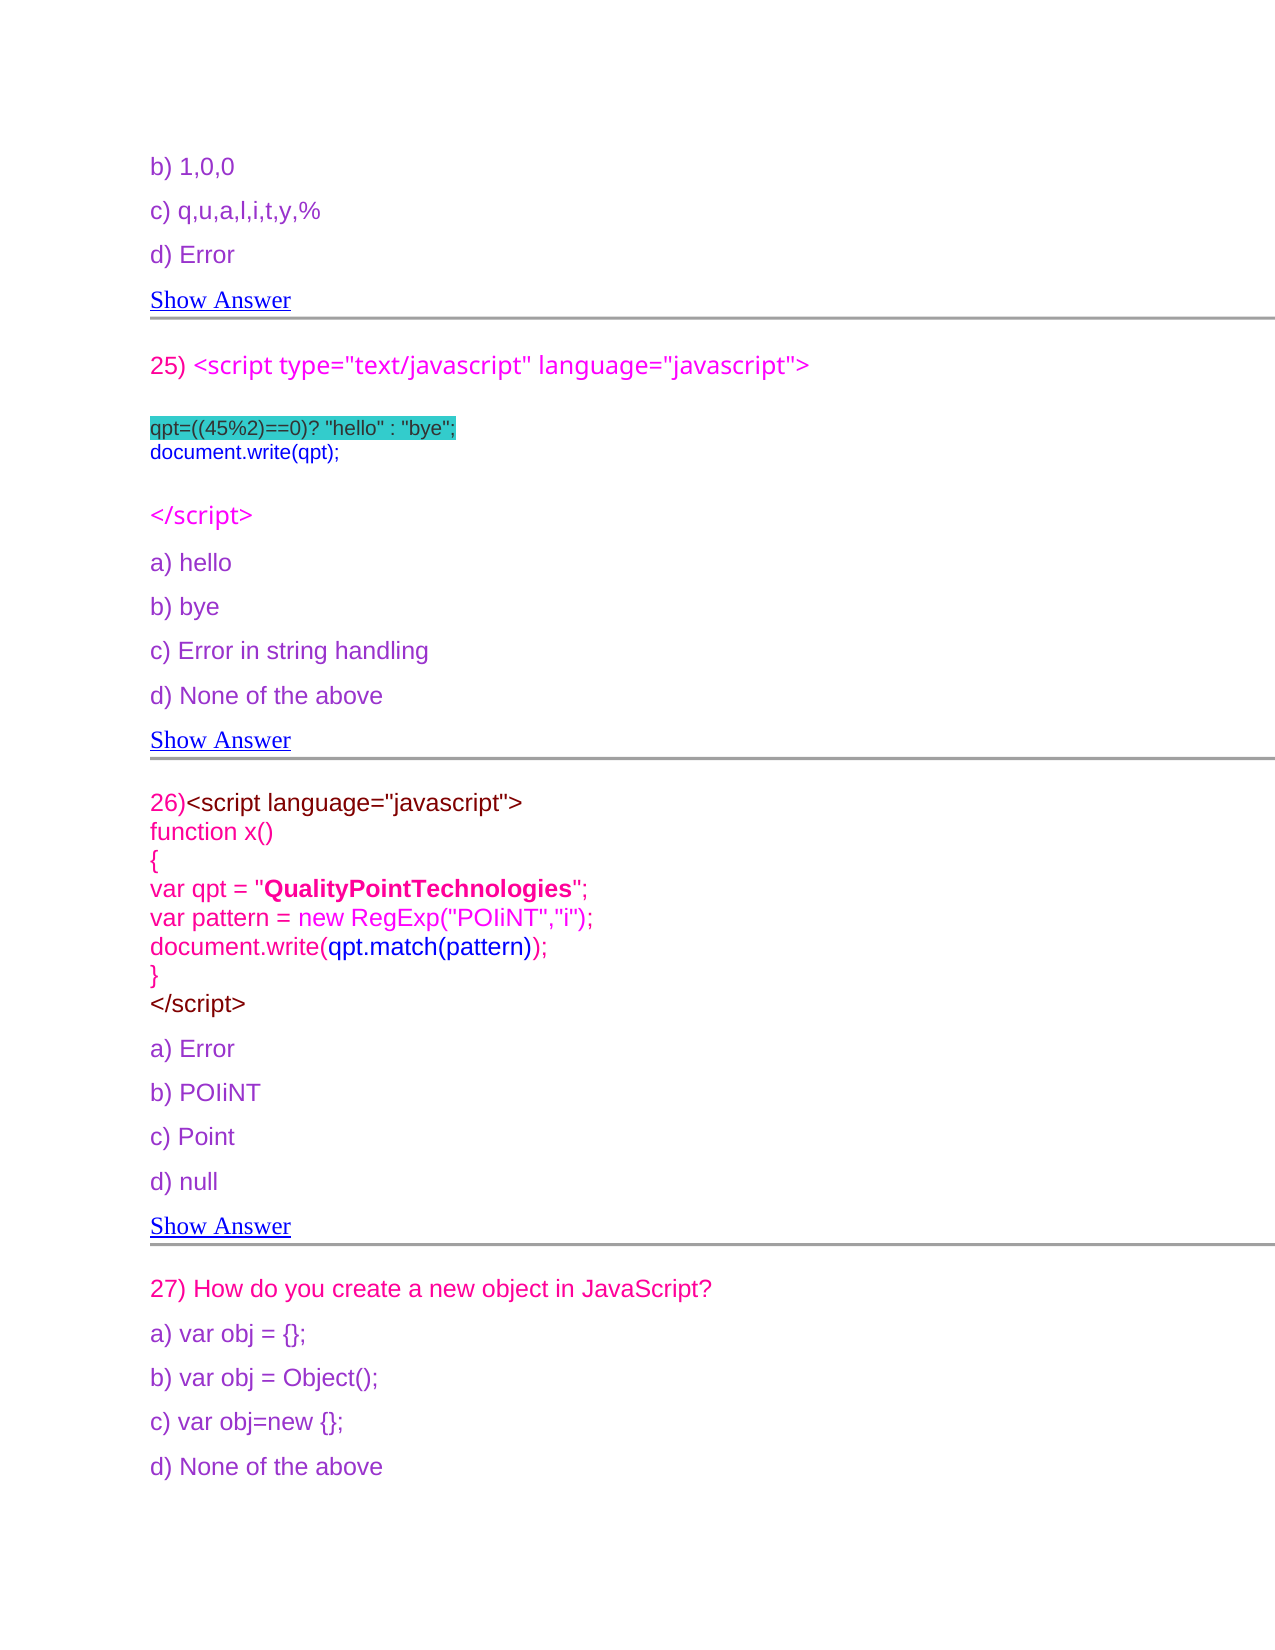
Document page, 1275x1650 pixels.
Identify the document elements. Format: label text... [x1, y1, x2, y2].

table_cell c) var obj=new {}; [149, 1406, 1123, 1450]
table_cell [149, 755, 1123, 786]
table_cell d) None of the above [149, 679, 1123, 723]
table_cell 27) How do you create a new object in JavaScript? [149, 1273, 1123, 1317]
table_cell c) q,u,a,l,i,t,y,% [149, 194, 1123, 239]
table_cell Show Answer [149, 1210, 1123, 1241]
table_cell a) var obj = {}; [149, 1317, 1123, 1361]
table_cell 25) <script type="text/javascript" language="javascript"> qpt=((45%2)==0)? "hello" : "bye"; document.write(qpt); </script> [149, 346, 1123, 546]
table_cell Show Answer [149, 283, 1123, 315]
table_cell b) 1,0,0 [149, 150, 1123, 194]
table_cell [149, 1241, 1123, 1273]
table_cell d) null [149, 1165, 1123, 1209]
table_cell d) Error [149, 239, 1123, 283]
table_cell Show Answer [149, 724, 1123, 755]
table_cell c) Error in string handling [149, 635, 1123, 679]
table_cell b) var obj = Object(); [149, 1361, 1123, 1406]
table_cell b) bye [149, 590, 1123, 635]
table_cell 26)<script language="javascript"> function x() { var qpt = "QualityPointTechnologies"; var pattern = new RegExp("POIiNT","i"); document.write(qpt.match(pattern)); } </script> [149, 786, 1123, 1032]
table_cell [149, 315, 1123, 346]
table_cell a) Error [149, 1032, 1123, 1076]
table_cell a) hello [149, 546, 1123, 590]
table_cell c) Point [149, 1121, 1123, 1165]
table_cell b) POIiNT [149, 1076, 1123, 1121]
table_cell d) None of the above [149, 1450, 1123, 1494]
